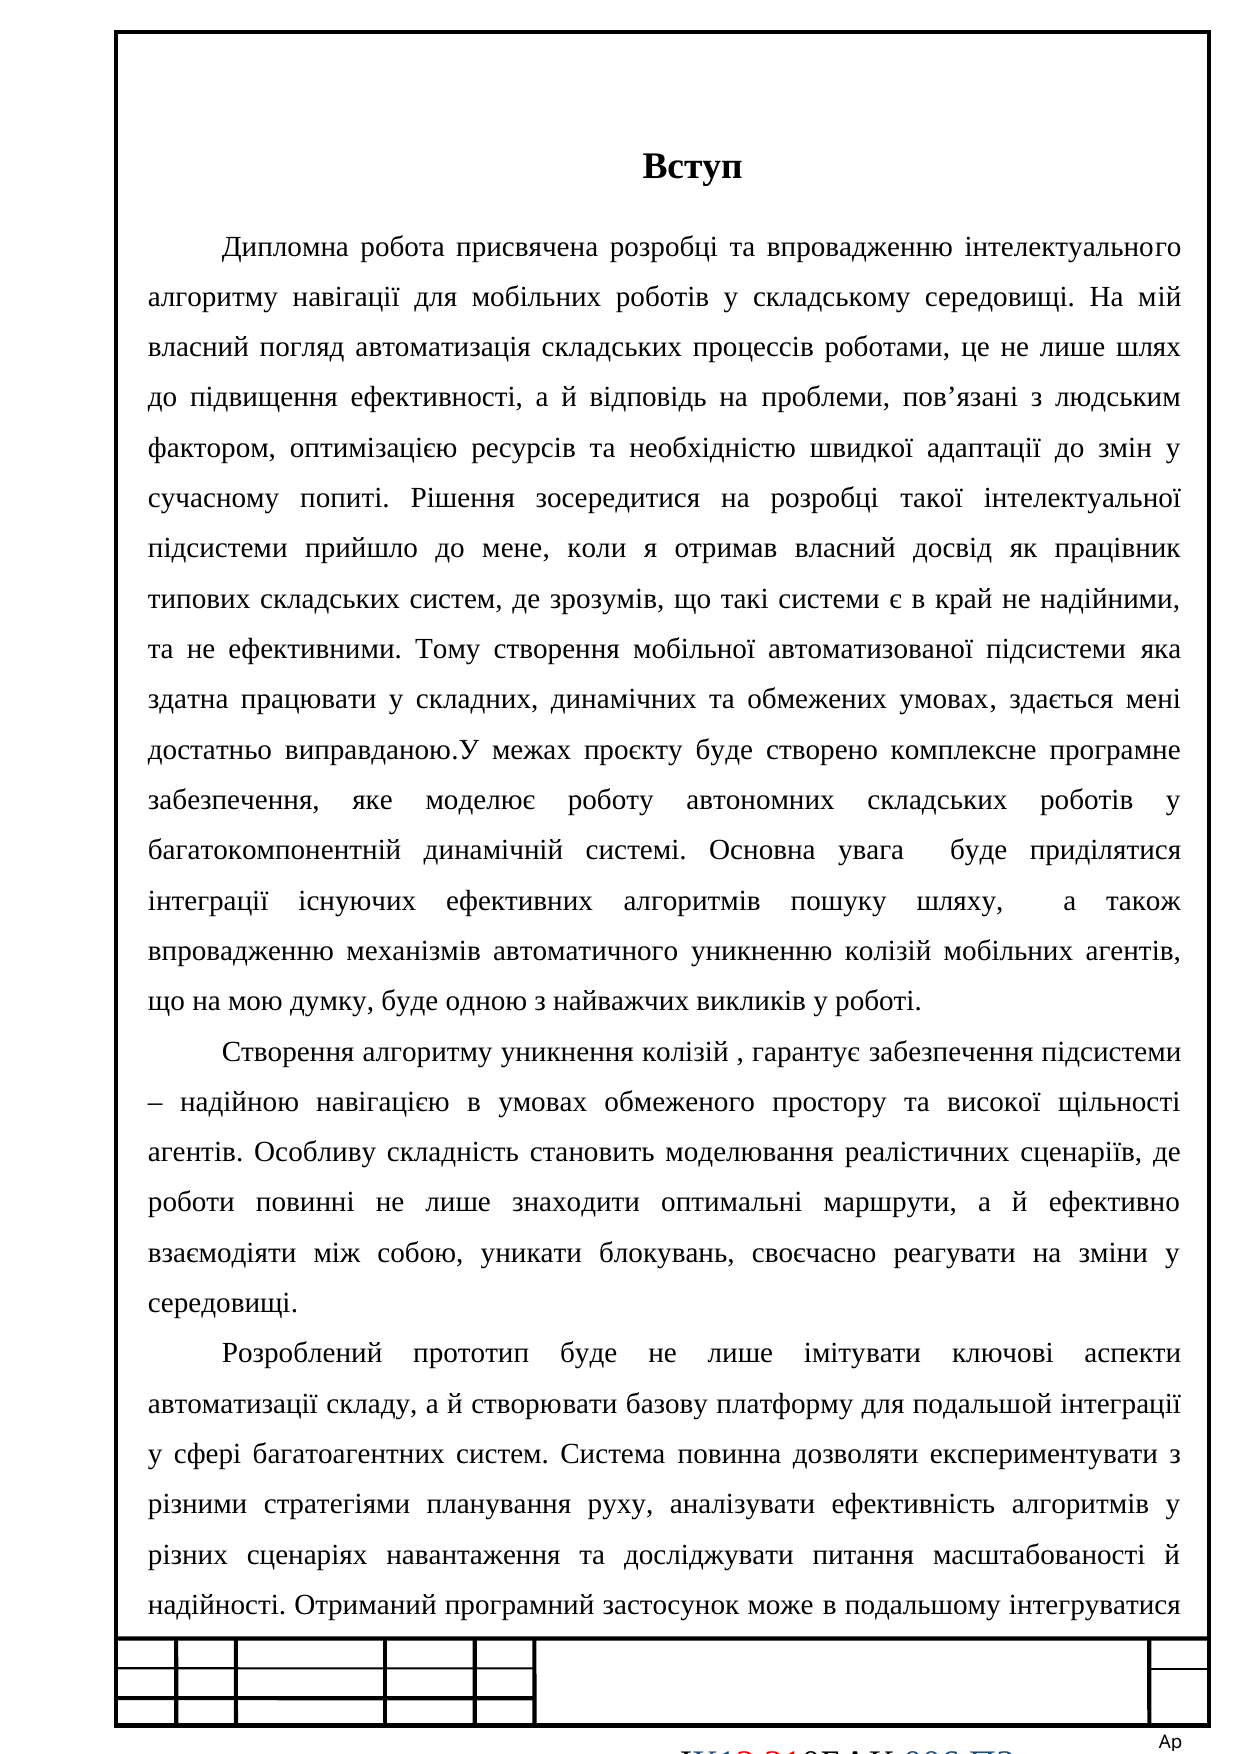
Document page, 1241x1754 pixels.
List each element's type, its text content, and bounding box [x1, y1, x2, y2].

text Створення алгоритму уникнення колізій , гарантує забезпечення підсистеми – надійною навігацією в умовах обмеженого простору та високої щільності агентів. Особливу складність становить моделювання реалістичних сценаріїв, де роботи повинні не лише знаходити оптимальні маршрути, а й ефективно взаємодіяти між собою, уникати блокувань, своєчасно реагувати на зміни у середовищі. [148, 1034, 1181, 1319]
text Дипломна робота присвячена розробці та впровадженню інтелектуального алгоритму навігації для мобільних роботів у складському середовищі. На мій власний погляд автоматизація складських процессів роботами, це не лише шлях до підвищення ефективності, а й відповідь на проблеми, пов’язані з людським фактором, оптимізацією ресурсів та необхідністю швидкої адаптації до змін у сучасному попиті. Рішення зосередитися на розробці такої інтелектуальної підсистеми прийшло до мене, коли я отримав власний досвід як працівник типових складських систем, де зрозумів, що такі системи є в край не надійними, та не ефективними. Тому створення мобільної автоматизованої підсистеми яка здатна працювати у складних, динамічних та обмежених умовах, здається мені достатньо виправданою.У межах проєкту буде створено комплексне програмне забезпечення, яке моделює роботу автономних складських роботів у багатокомпонентній динамічній системі. Основна увага буде приділятися інтеграції існуючих ефективних алгоритмів пошуку шляху, а також впровадженню механізмів автоматичного уникненню колізій мобільних агентів, що на мою думку, буде одною з найважчих викликів у роботі. [148, 229, 1181, 1017]
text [148, 1336, 1181, 1621]
subtitle Вступ [148, 143, 1163, 186]
